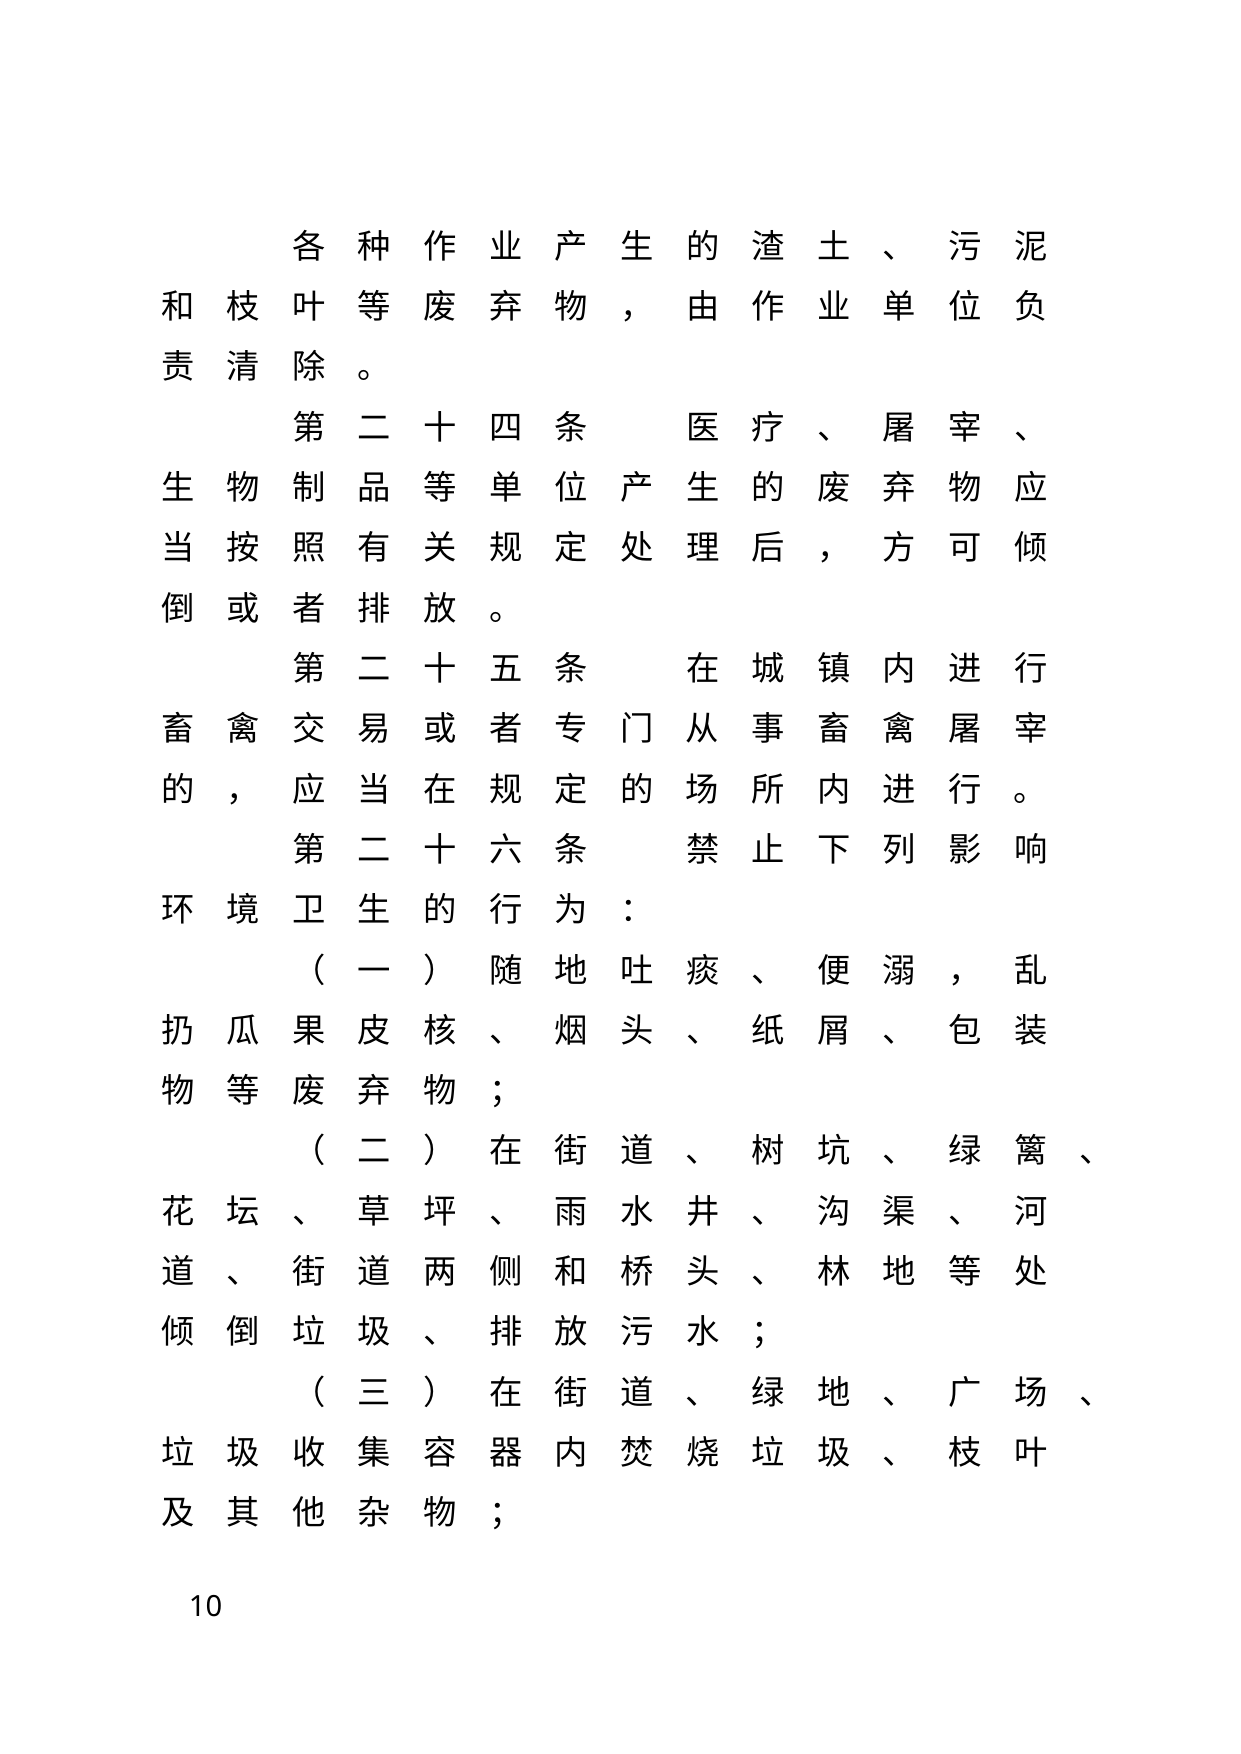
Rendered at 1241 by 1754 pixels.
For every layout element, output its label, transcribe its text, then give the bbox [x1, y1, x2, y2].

text （三）在街道、绿地、广场、垃圾收集容器内焚烧垃圾、枝叶及其他杂物； [161, 1359, 1079, 1540]
text 第二十四条 医疗、屠宰、生物制品等单位产生的废弃物应当按照有关规定处理后，方可倾倒或者排放。 [161, 394, 1079, 636]
text （一）随地吐痰、便溺，乱扔瓜果皮核、烟头、纸屑、包装物等废弃物； [161, 937, 1079, 1118]
text （二）在街道、树坑、绿篱、花坛、草坪、雨水井、沟渠、河道、街道两侧和桥头、林地等处倾倒垃圾、排放污水； [161, 1118, 1079, 1359]
text 各种作业产生的渣土、污泥和枝叶等废弃物，由作业单位负责清除。 [161, 213, 1079, 394]
text 第二十五条 在城镇内进行畜禽交易或者专门从事畜禽屠宰的，应当在规定的场所内进行。 [161, 636, 1079, 817]
text 第二十六条 禁止下列影响环境卫生的行为： [161, 817, 1079, 937]
